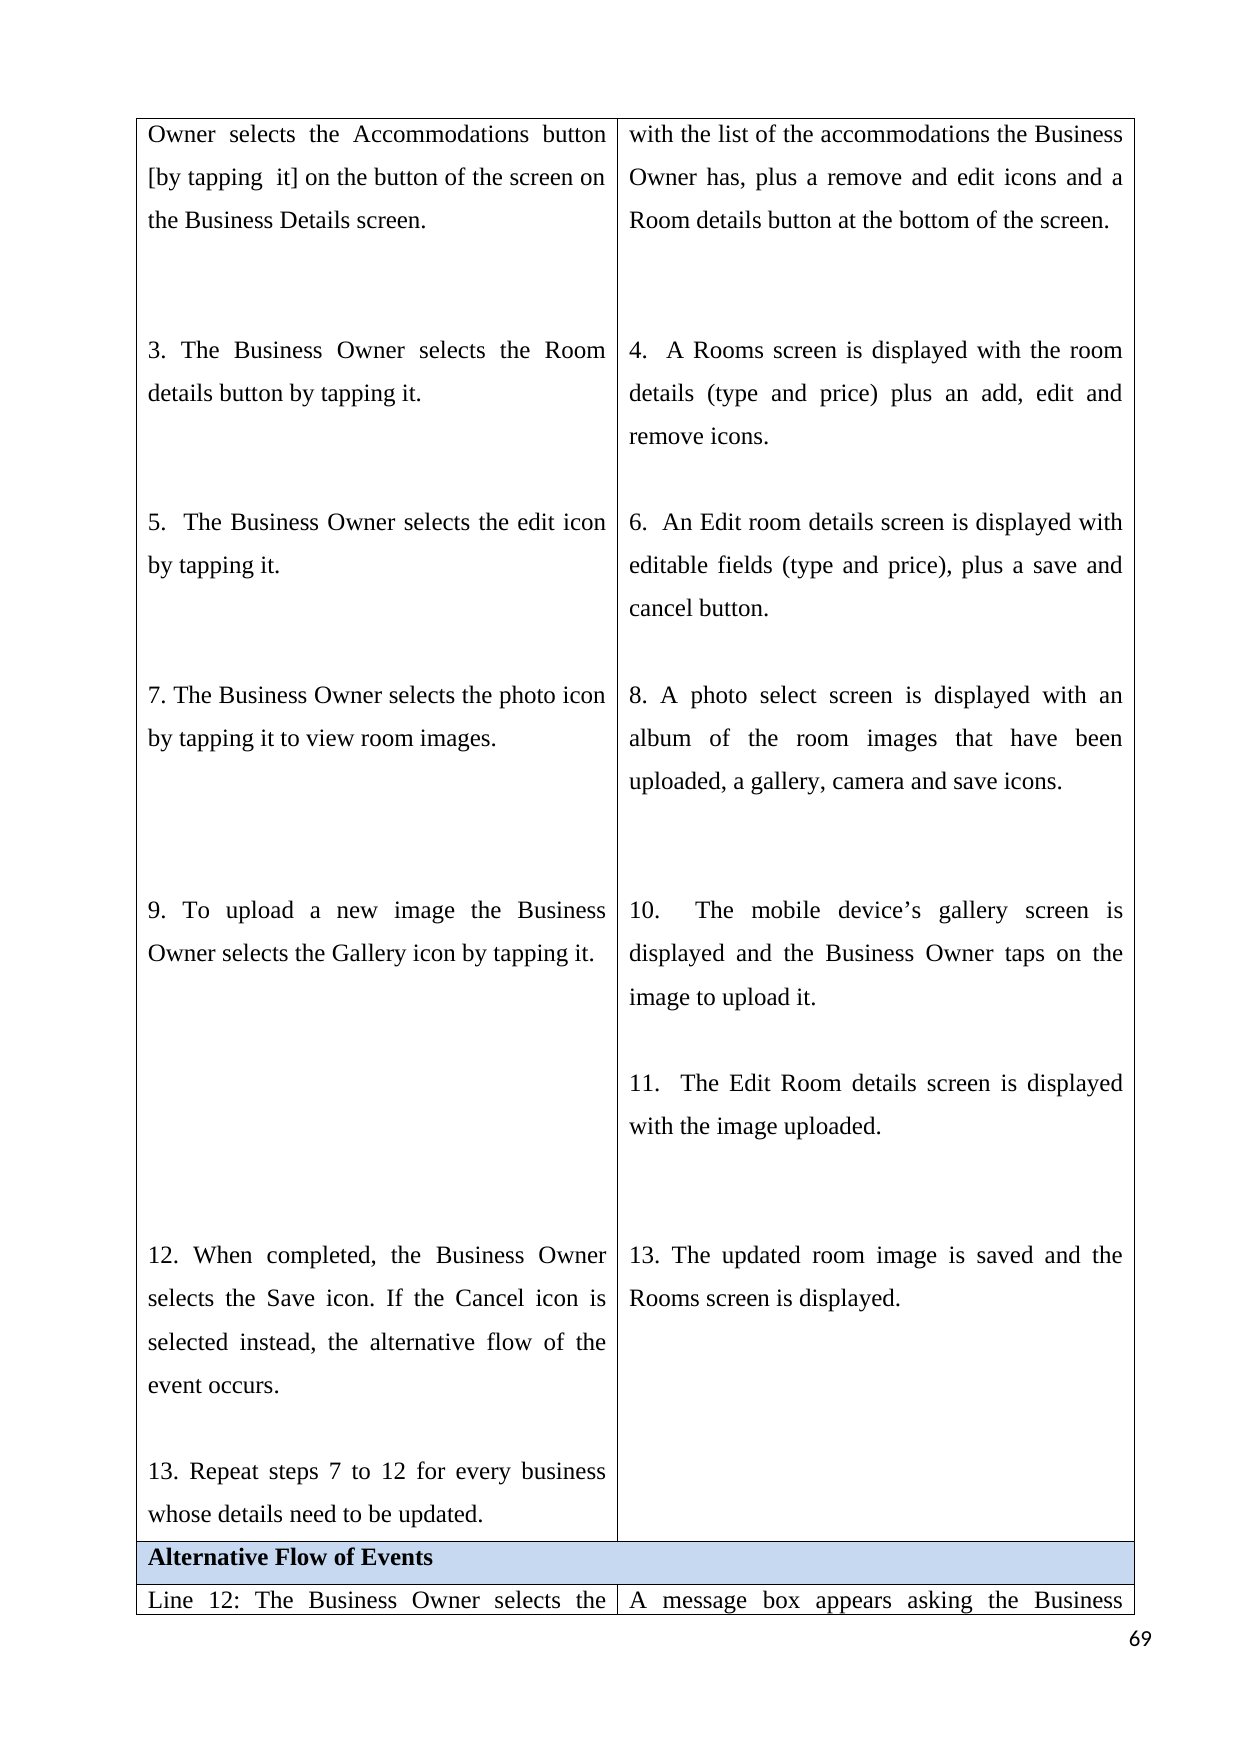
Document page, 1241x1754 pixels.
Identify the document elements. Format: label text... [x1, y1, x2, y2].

table_cell Alternative Flow of Events [137, 1542, 1134, 1584]
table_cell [137, 1585, 617, 1614]
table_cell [137, 119, 617, 1541]
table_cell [618, 1585, 1134, 1614]
